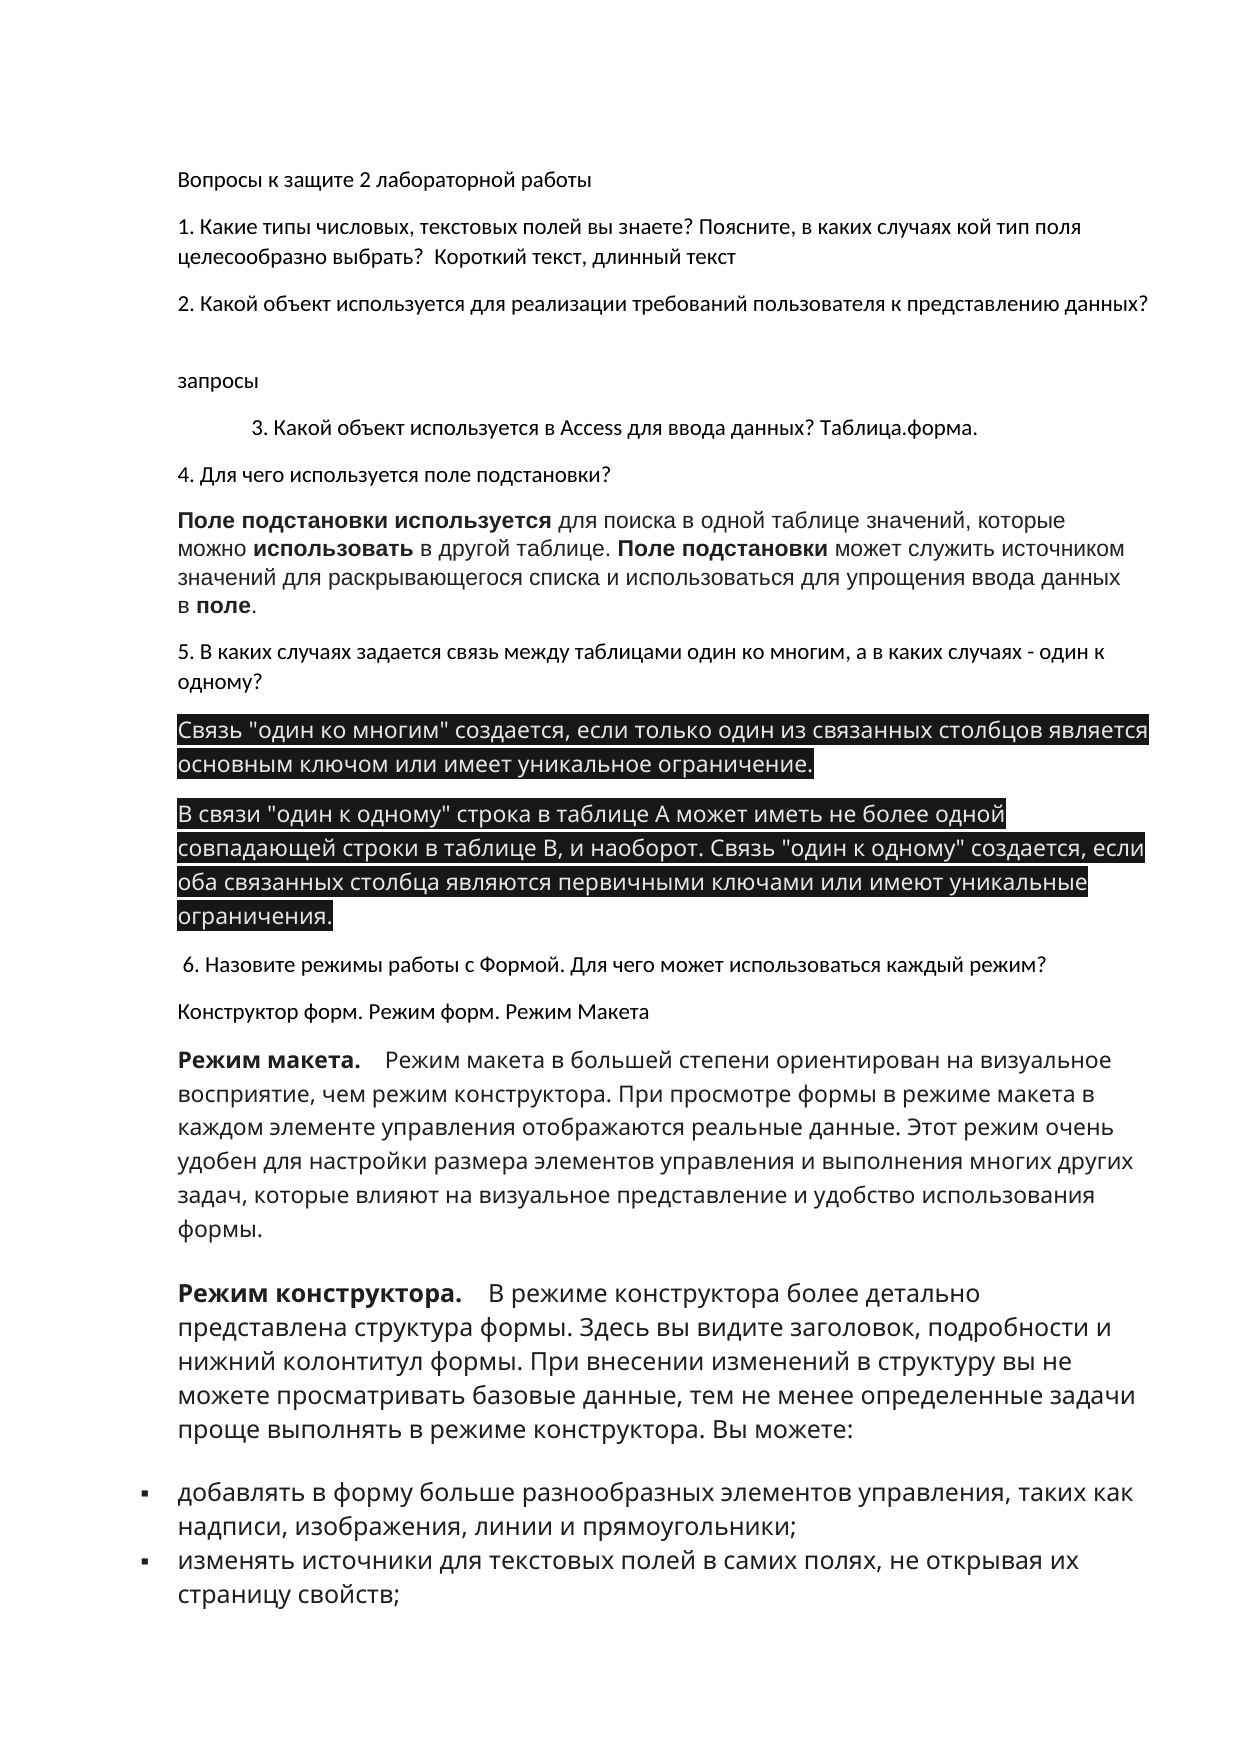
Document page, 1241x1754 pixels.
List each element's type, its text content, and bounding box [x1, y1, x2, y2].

text Режим конструктора. В режиме конструктора более детально представлена структура формы. Здесь вы видите заголовок, подробности и нижний колонтитул формы. При внесении изменений в структуру вы не можете просматривать базовые данные, тем не менее определенные задачи проще выполнять в режиме конструктора. Вы можете: [177, 1275, 1152, 1446]
text 3. Какой объект используется в Access для ввода данных? Таблица.форма. [177, 413, 1152, 441]
text Конструктор форм. Режим форм. Режим Макета [177, 997, 1152, 1025]
text Вопросы к защите 2 лабораторной работы [177, 165, 1152, 193]
text 4. Для чего используется поле подстановки? [177, 460, 1152, 488]
text запросы [177, 366, 1152, 394]
text Режим макета. Режим макета в большей степени ориентирован на визуальное восприятие, чем режим конструктора. При просмотре формы в режиме макета в каждом элементе управления отображаются реальные данные. Этот режим очень удобен для настройки размера элементов управления и выполнения многих других задач, которые влияют на визуальное представление и удобство использования формы. [177, 1044, 1152, 1244]
text 2. Какой объект используется для реализации требований пользователя к представлению данных? [177, 289, 1152, 347]
text 1. Какие типы числовых, текстовых полей вы знаете? Поясните, в каких случаях кой тип поля целесообразно выбрать? Короткий текст, длинный текст [177, 212, 1152, 270]
text Связь "один ко многим" создается, если только один из связанных столбцов является основным ключом или имеет уникальное ограничение. [177, 714, 1152, 779]
text Поле подстановки используется для поиска в одной таблице значений, которые можно использовать в другой таблице. Поле подстановки может служить источником значений для раскрывающегося списка и использоваться для упрощения ввода данных в поле. [177, 507, 1152, 618]
list изменять источники для текстовых полей в самих полях, не открывая их страницу свойств; [140, 1543, 1152, 1611]
text 5. В каких случаях задается связь между таблицами один ко многим, а в каких случаях - один к одному? [177, 637, 1152, 695]
list добавлять в форму больше разнообразных элементов управления, таких как надписи, изображения, линии и прямоугольники; [140, 1475, 1152, 1543]
text В связи "один к одному" строка в таблице А может иметь не более одной совпадающей строки в таблице B, и наоборот. Связь "один к одному" создается, если оба связанных столбца являются первичными ключами или имеют уникальные ограничения. [177, 798, 1152, 931]
text 6. Назовите режимы работы с Формой. Для чего может использоваться каждый режим? [177, 950, 1152, 978]
